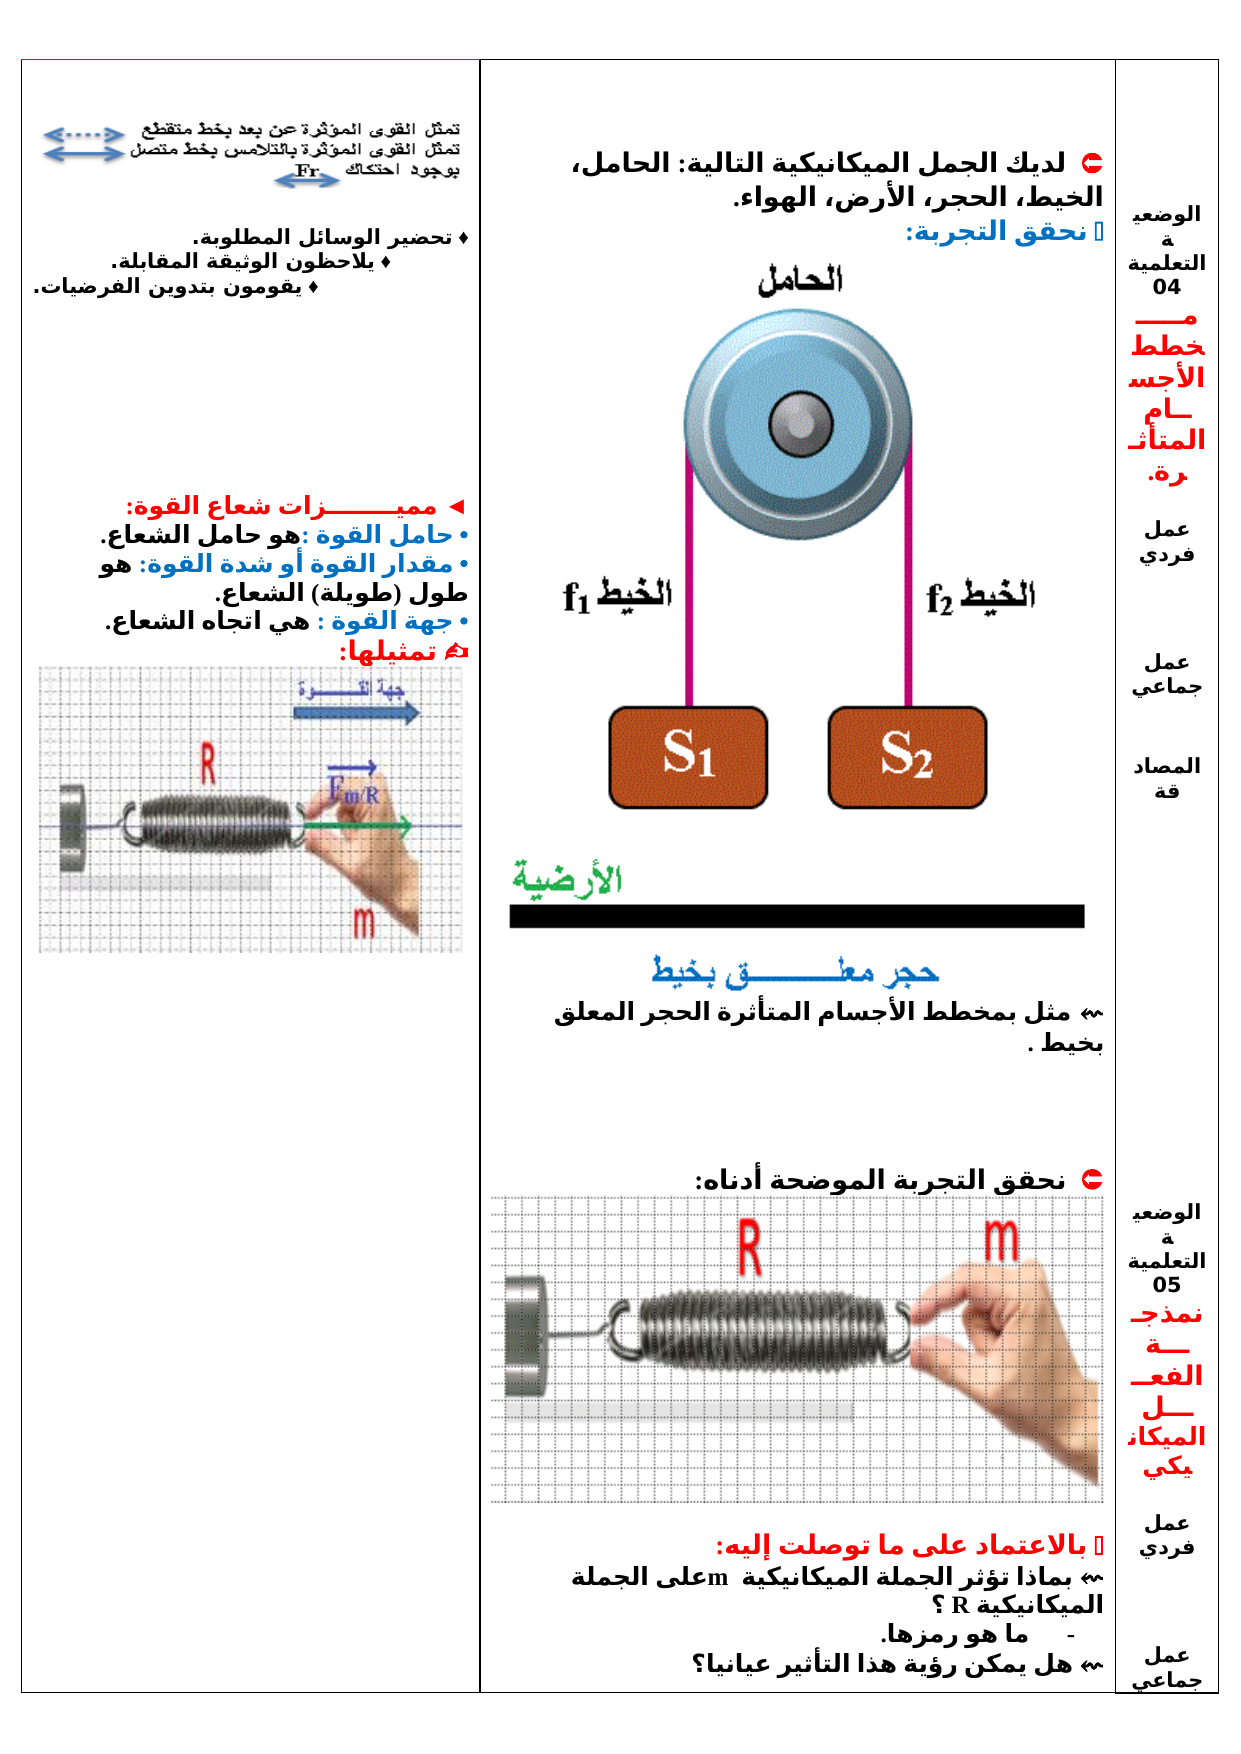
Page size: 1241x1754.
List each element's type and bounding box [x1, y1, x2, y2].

picture [38, 666, 463, 953]
picture [31, 112, 469, 201]
picture [490, 1195, 1105, 1503]
table_cell [1116, 60, 1218, 1692]
table_cell [22, 60, 479, 1692]
picture [496, 248, 1099, 994]
table_cell [481, 60, 1115, 1692]
